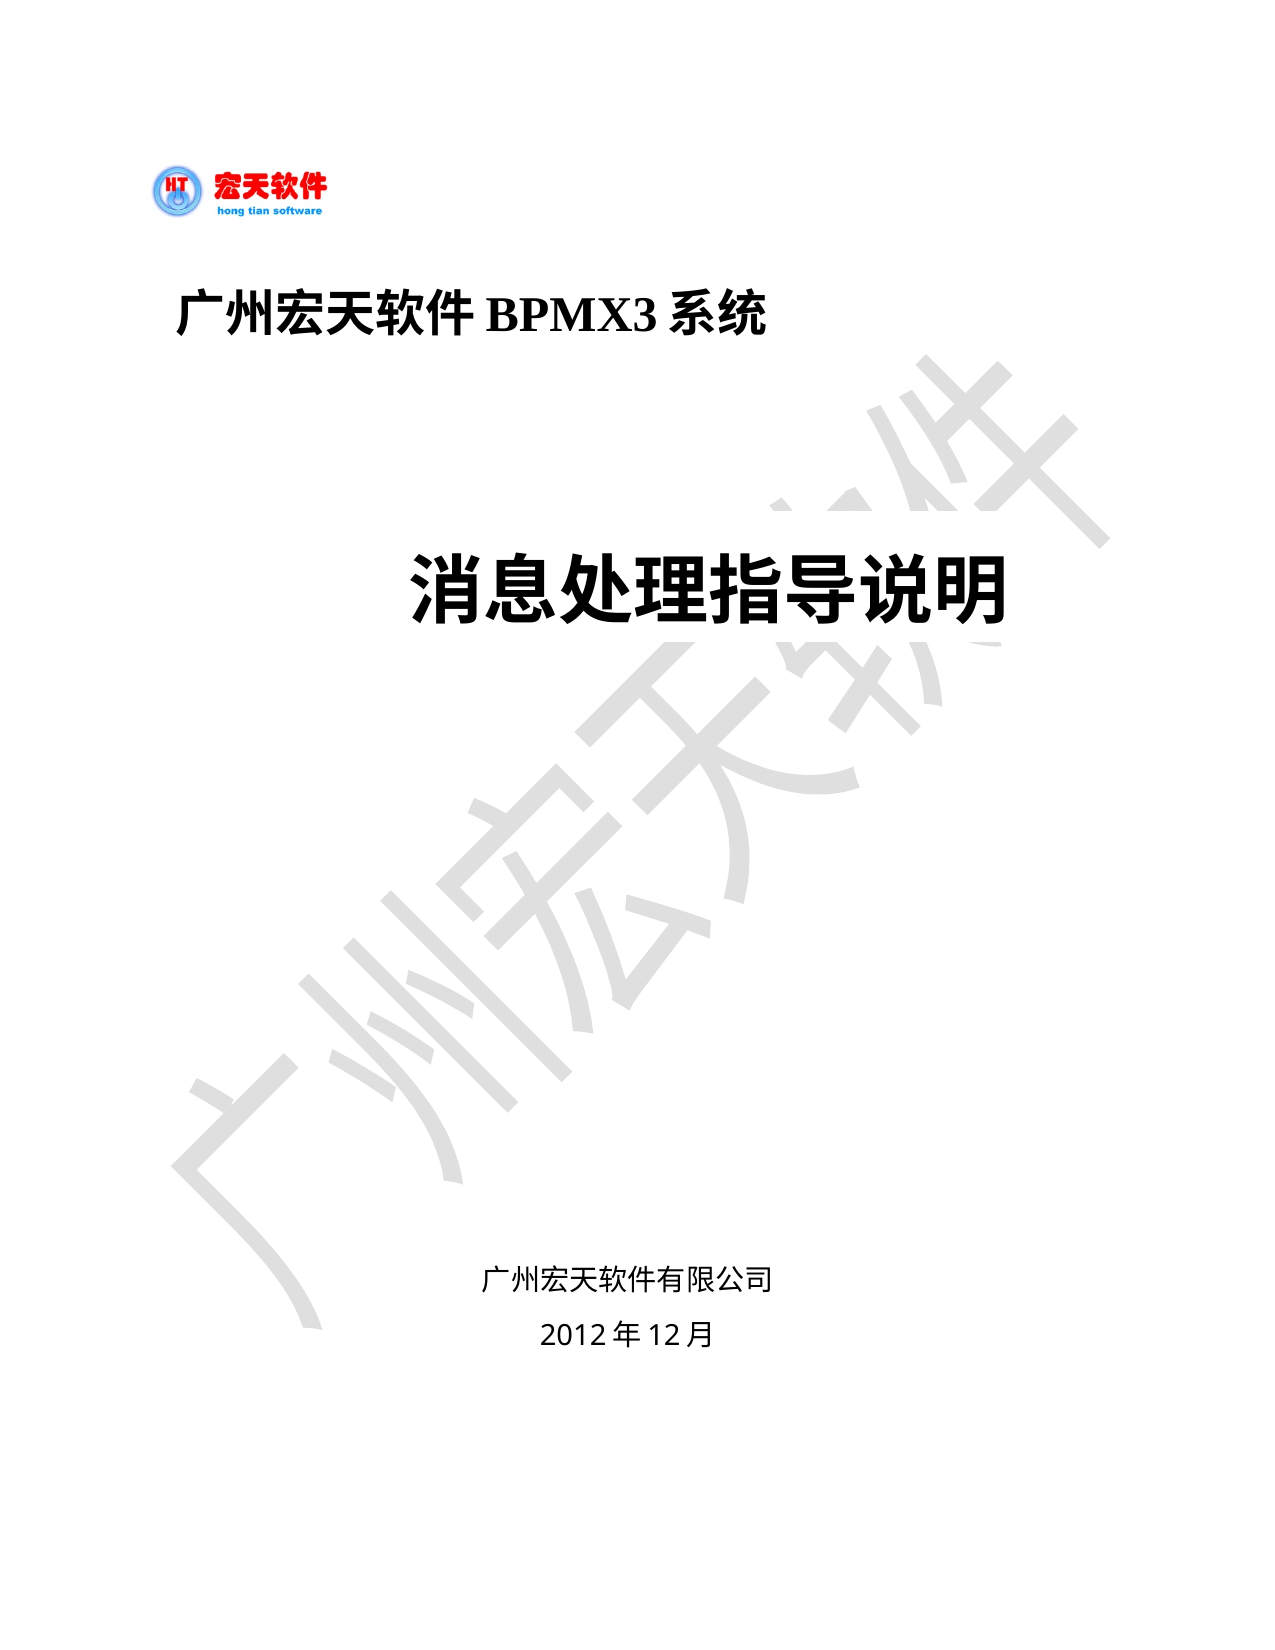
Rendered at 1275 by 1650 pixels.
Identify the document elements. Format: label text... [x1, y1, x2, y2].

picture [147, 160, 336, 222]
list 文档控制页 [148, 974, 1127, 1025]
